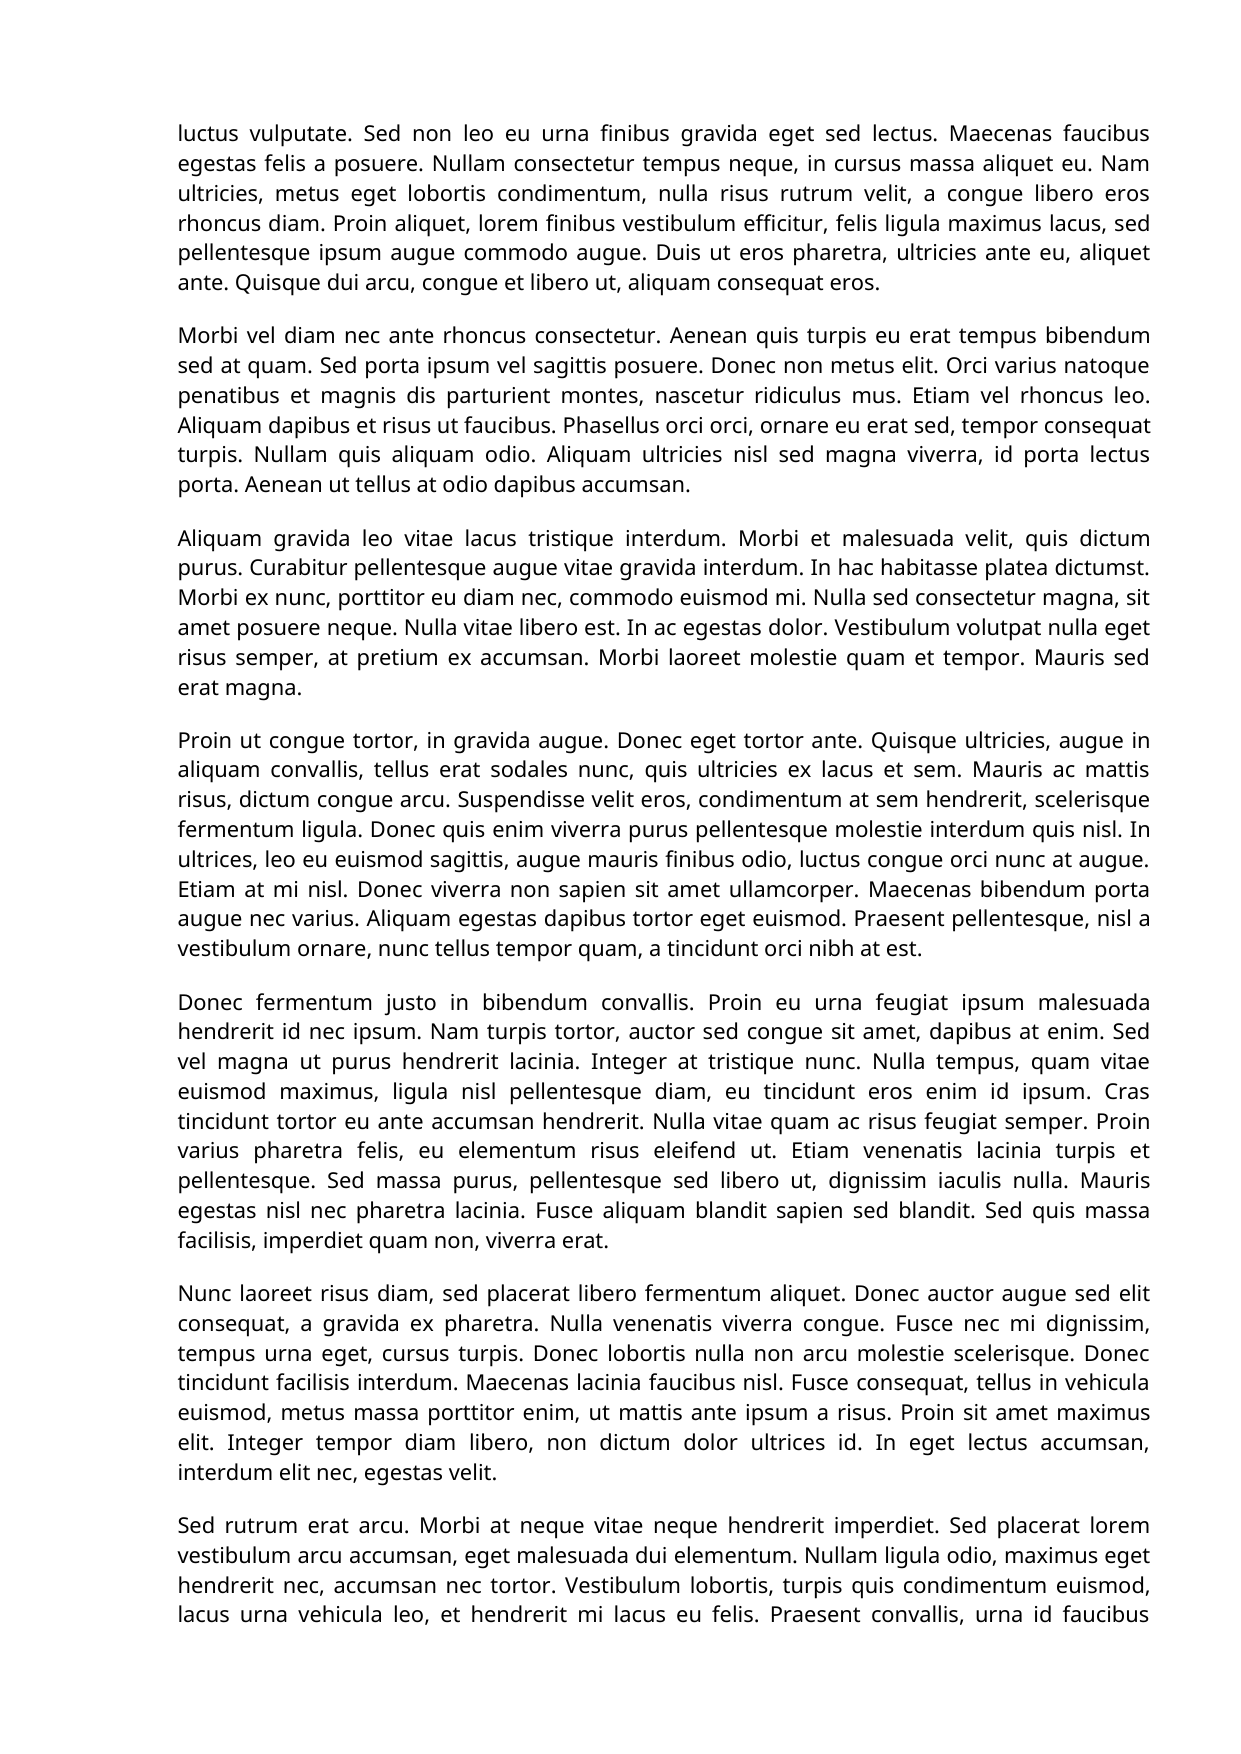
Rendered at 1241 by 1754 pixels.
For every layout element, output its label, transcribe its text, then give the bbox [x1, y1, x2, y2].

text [177, 1510, 1152, 1629]
text Aliquam gravida leo vitae lacus tristique interdum. Morbi et malesuada velit, quis dictum purus. Curabitur pellentesque augue vitae gravida interdum. In hac habitasse platea dictumst. Morbi ex nunc, porttitor eu diam nec, commodo euismod mi. Nulla sed consectetur magna, sit amet posuere neque. Nulla vitae libero est. In ac egestas dolor. Vestibulum volutpat nulla eget risus semper, at pretium ex accumsan. Morbi laoreet molestie quam et tempor. Mauris sed erat magna. [177, 522, 1152, 701]
text Donec fermentum justo in bibendum convallis. Proin eu urna feugiat ipsum malesuada hendrerit id nec ipsum. Nam turpis tortor, auctor sed congue sit amet, dapibus at enim. Sed vel magna ut purus hendrerit lacinia. Integer at tristique nunc. Nulla tempus, quam vitae euismod maximus, ligula nisl pellentesque diam, eu tincidunt eros enim id ipsum. Cras tincidunt tortor eu ante accumsan hendrerit. Nulla vitae quam ac risus feugiat semper. Proin varius pharetra felis, eu elementum risus eleifend ut. Etiam venenatis lacinia turpis et pellentesque. Sed massa purus, pellentesque sed libero ut, dignissim iaculis nulla. Mauris egestas nisl nec pharetra lacinia. Fusce aliquam blandit sapien sed blandit. Sed quis massa facilisis, imperdiet quam non, viverra erat. [177, 986, 1152, 1254]
text Morbi vel diam nec ante rhoncus consectetur. Aenean quis turpis eu erat tempus bibendum sed at quam. Sed porta ipsum vel sagittis posuere. Donec non metus elit. Orci varius natoque penatibus et magnis dis parturient montes, nascetur ridiculus mus. Etiam vel rhoncus leo. Aliquam dapibus et risus ut faucibus. Phasellus orci orci, ornare eu erat sed, tempor consequat turpis. Nullam quis aliquam odio. Aliquam ultricies nisl sed magna viverra, id porta lectus porta. Aenean ut tellus at odio dapibus accumsan. [177, 320, 1152, 499]
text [177, 118, 1152, 297]
text Nunc laoreet risus diam, sed placerat libero fermentum aliquet. Donec auctor augue sed elit consequat, a gravida ex pharetra. Nulla venenatis viverra congue. Fusce nec mi dignissim, tempus urna eget, cursus turpis. Donec lobortis nulla non arcu molestie scelerisque. Donec tincidunt facilisis interdum. Maecenas lacinia faucibus nisl. Fusce consequat, tellus in vehicula euismod, metus massa porttitor enim, ut mattis ante ipsum a risus. Proin sit amet maximus elit. Integer tempor diam libero, non dictum dolor ultrices id. In eget lectus accumsan, interdum elit nec, egestas velit. [177, 1278, 1152, 1487]
text Proin ut congue tortor, in gravida augue. Donec eget tortor ante. Quisque ultricies, augue in aliquam convallis, tellus erat sodales nunc, quis ultricies ex lacus et sem. Mauris ac mattis risus, dictum congue arcu. Suspendisse velit eros, condimentum at sem hendrerit, scelerisque fermentum ligula. Donec quis enim viverra purus pellentesque molestie interdum quis nisl. In ultrices, leo eu euismod sagittis, augue mauris finibus odio, luctus congue orci nunc at augue. Etiam at mi nisl. Donec viverra non sapien sit amet ullamcorper. Maecenas bibendum porta augue nec varius. Aliquam egestas dapibus tortor eget euismod. Praesent pellentesque, nisl a vestibulum ornare, nunc tellus tempor quam, a tincidunt orci nibh at est. [177, 725, 1152, 963]
